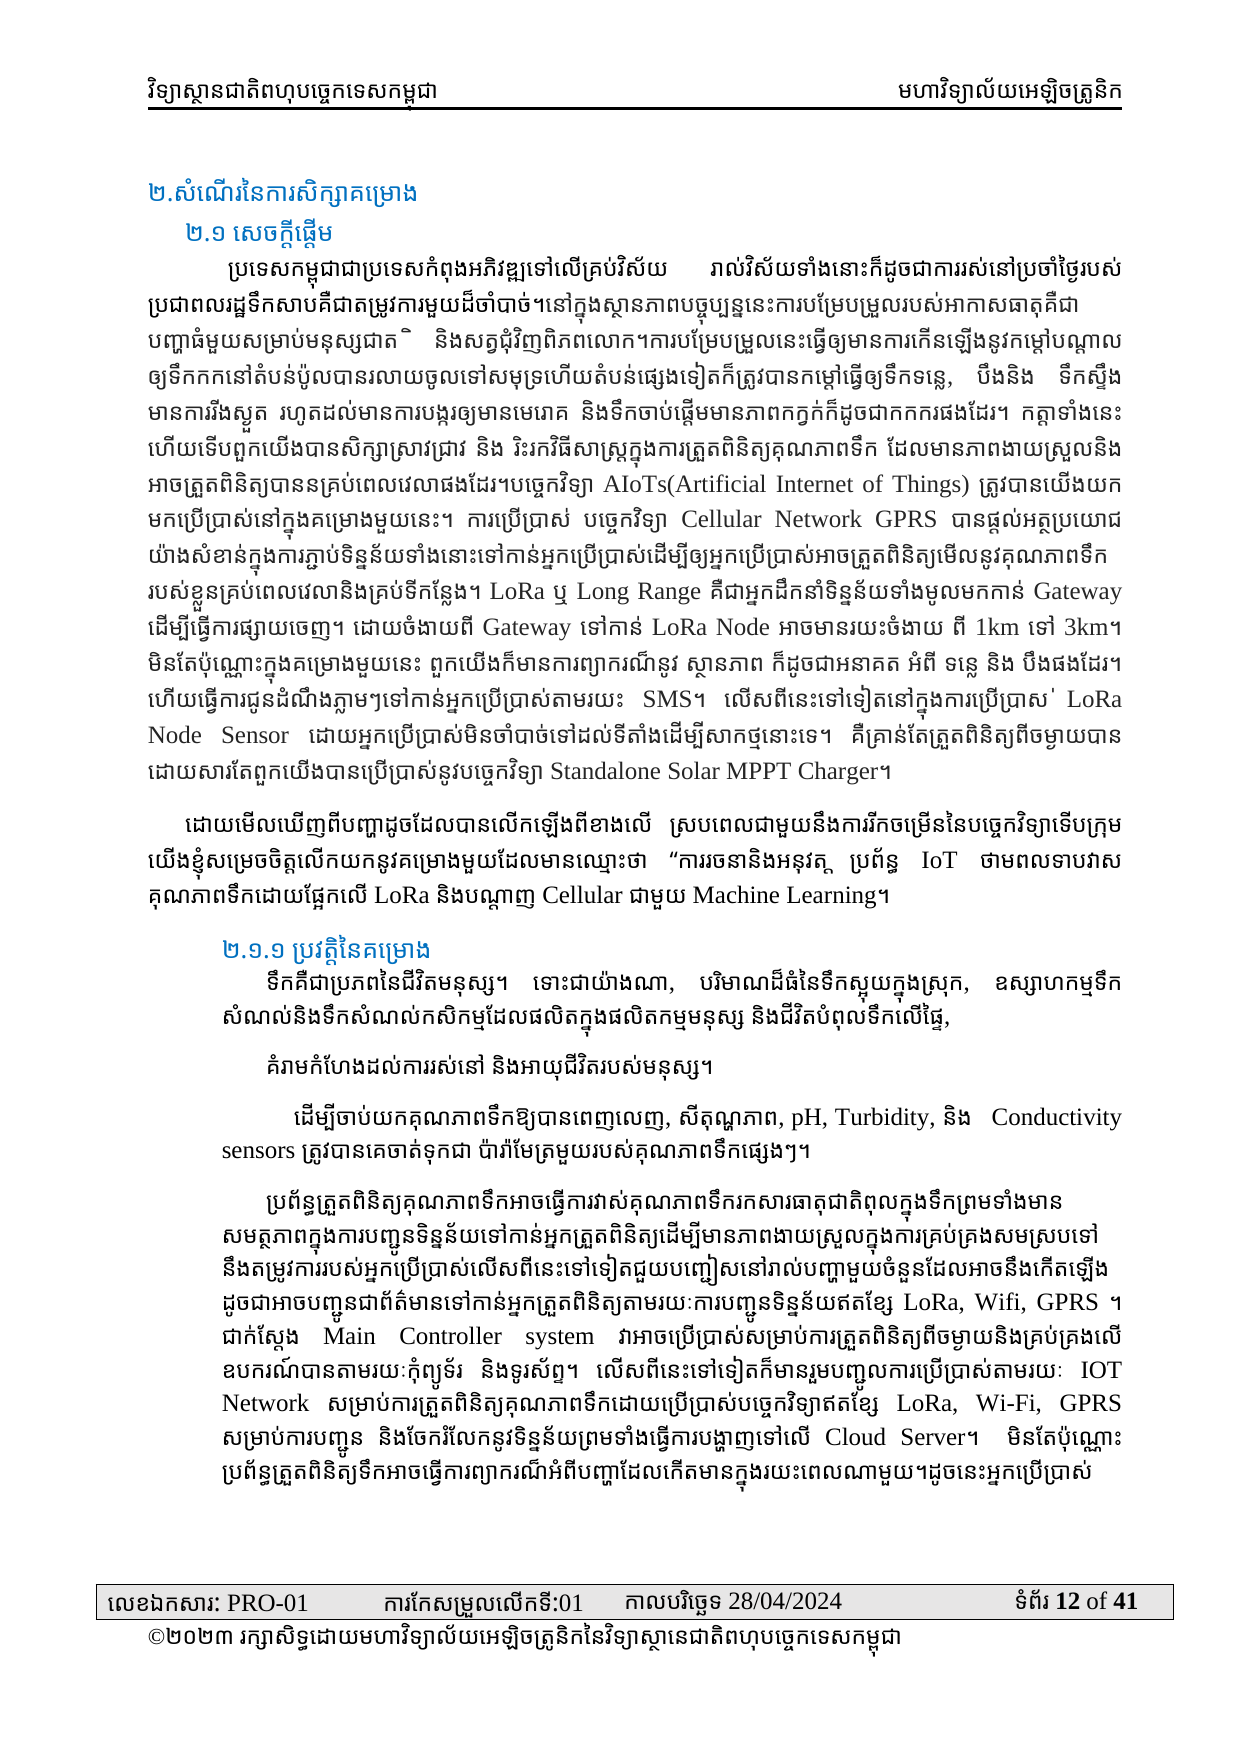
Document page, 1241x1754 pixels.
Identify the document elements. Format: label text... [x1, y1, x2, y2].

subtitle ២.សំណើរនៃការសិក្សាគម្រោង [148, 174, 1122, 208]
text គំរាមកំហែងដល់ការរស់នៅ និងអាយុជីវិតរបស់មនុស្ស។ [222, 1050, 1122, 1082]
subtitle ២.១ សេចក្តីផ្តើម​ [185, 215, 1122, 249]
text ទឹកគឺជាប្រភពនៃជីវិតមនុស្ស។ ទោះជាយ៉ាងណា, បរិមាណដ៏ធំនៃទឹកស្អុយក្នុងស្រុក, ឧស្សាហកម្មទឹកសំណល់និងទឹកសំណល់កសិកម្មដែលផលិតក្នុងផលិតកម្មមនុស្ស និងជីវិតបំពុលទឹកលើផ្ទៃ, [222, 966, 1122, 1031]
subtitle ២.១.១ ប្រវត្តិនៃគម្រោង [222, 932, 1122, 966]
text ប្រទេសកម្ពុជាជាប្រទេសកំពុងអភិវឌ្ឍទៅលើគ្រប់វិស័យ ​ រាល់វិស័យទាំងនោះ​ក៏ដូចជាការរស់នៅប្រចាំថ្ងៃរបស់ប្រជាពលរដ្ឋទឹកសាបគឺជាតម្រូវការមួយដ៏ចាំបាច់។នៅក្នុងស្ថានភាពបច្ចុប្បន្ននេះការបម្រែបម្រួលរបស់អាកាសធាតុគឺជាបញ្ហាធំមួយសម្រាប់មនុស្ស​ជាតិ និងសត្វជុំវិញពិភពលោក។ការបម្រែបម្រួលនេះធ្វើឲ្យមាន​ការកើនឡើងនូវកម្ដៅ​បណ្ដា​លឲ្យទឹកកកនៅតំបន់ប៉ូលបានរលាយចូលទៅសមុទ្រហើយតំបន់ផ្សេងទៀតក៏ត្រូវបានកម្ដៅធ្វើឲ្យទឹកទន្លេ,​ បឹងនិង ទឹកស្ទឹងមានការរីងស្ងួត រហូតដល់មានការបង្ករឲ្យមានមេរោគ និងទឹកចាប់​ផ្ដើម​មានភាពកក្វក់ក៏ដូចជាកកករផងដែរ។ កត្ដាទាំងនេះហើយ​ទើបពួកយើងបានសិក្សា​ស្រាវជ្រាវ និង រិះរកវិធីសាស្ត្រក្នុងការត្រួតពិនិត្យគុណភាពទឹក ដែលមានភាពងាយស្រួលនិងអាច​ត្រួតពិនិត្យ​បាន​នគ្រប់​​ពេលវេលាផងដែរ។បច្ចេកវិទ្យា AIoTs(Artificial Internet of Things) ត្រូវបានយើងយកមកប្រើប្រាស់នៅក្នុងគម្រោងមួយនេះ។ ការប្រើប្រាស់ បច្ចេកវិទ្យា Cellular Network GPRS បានផ្ដល់អត្ថប្រយោជយ៉ាងសំខាន់ក្នុងការភ្ជាប់ទិន្នន័យទាំងនោះទៅកាន់អ្នកប្រើប្រាស់ដើម្បីឲ្យអ្នកប្រើប្រាស់អាចត្រួតពិនិត្យមើលនូវគុណភាពទឹករបស់ខ្លួនគ្រប់ពេលវេលានិងគ្រប់ទីកន្លែង។ ​LoRa ឬ Long Range គឺជាអ្នកដឹកនាំទិន្នន័យទាំងមូលមកកាន់ Gateway ដើម្បីធ្វើការផ្សាយចេញ។​ ដោយចំងាយពី Gateway ទៅកាន់ LoRa Node អាចមានរយះចំងាយ ពី 1km ទៅ 3km។ មិនតែប៉ុណ្ណោះក្នុងគម្រោងមួយនេះ ពួកយើងក៏មានការព្យាករណ៏នូវ ស្ថានភាព ក៏ដូចជាអនាគត អំពី ទន្លេ និង បឹងផងដែរ។ ហើយធ្វើការជូនដំណឹងភ្លាមៗទៅកាន់អ្នកប្រើប្រាស់តាមរយះ SMS។ លើសពីនេះទៅទៀតនៅក្នុងការប្រើប្រាស់ LoRa Node Sensor ដោយអ្នកប្រើប្រាស់មិនចាំបាច់ទៅដល់ទីតាំងដើម្បីសាកថ្មនោះទេ។ គឺគ្រាន់តែត្រួតពិនិត្យពីចម្ងាយបាន ដោយសារតែពួកយើងបានប្រើប្រាស់នូវបច្ចេកវិទ្យា Standalone Solar MPPT Charger។ [148, 252, 1122, 786]
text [222, 1185, 1122, 1486]
text ដើម្បីចាប់យកគុណភាពទឹកឱ្យបានពេញលេញ, សីតុណ្ហភាព, pH, Turbidity, និង Conductivity sensors ត្រូវបានគេចាត់ទុកជា ប៉ារ៉ាមែត្រមួយរបស់គុណភាពទឹកផ្សេងៗ។ [222, 1101, 1122, 1166]
text ដោយមើលឃើញពីបញ្ហាដូចដែលបានលើកឡើងពីខាងលើ ស្របពេលជាមួយនឹងការរីកចម្រើននៃ​បច្ចេកវិទ្យាទើបក្រុមយើងខ្ញុំសម្រេចចិត្តលើកយកនូវគម្រោងមួយដែលមានឈ្មោះថា “ការរចនានិងអនុវត្ត ប្រព័ន្ធ IoT ថាមពលទាបវាសគុណភាពទឹកដោយផ្អែកលើ LoRa និងបណ្ដាញ Cellular ជាមួយ Machine Learning។ [148, 808, 1122, 911]
